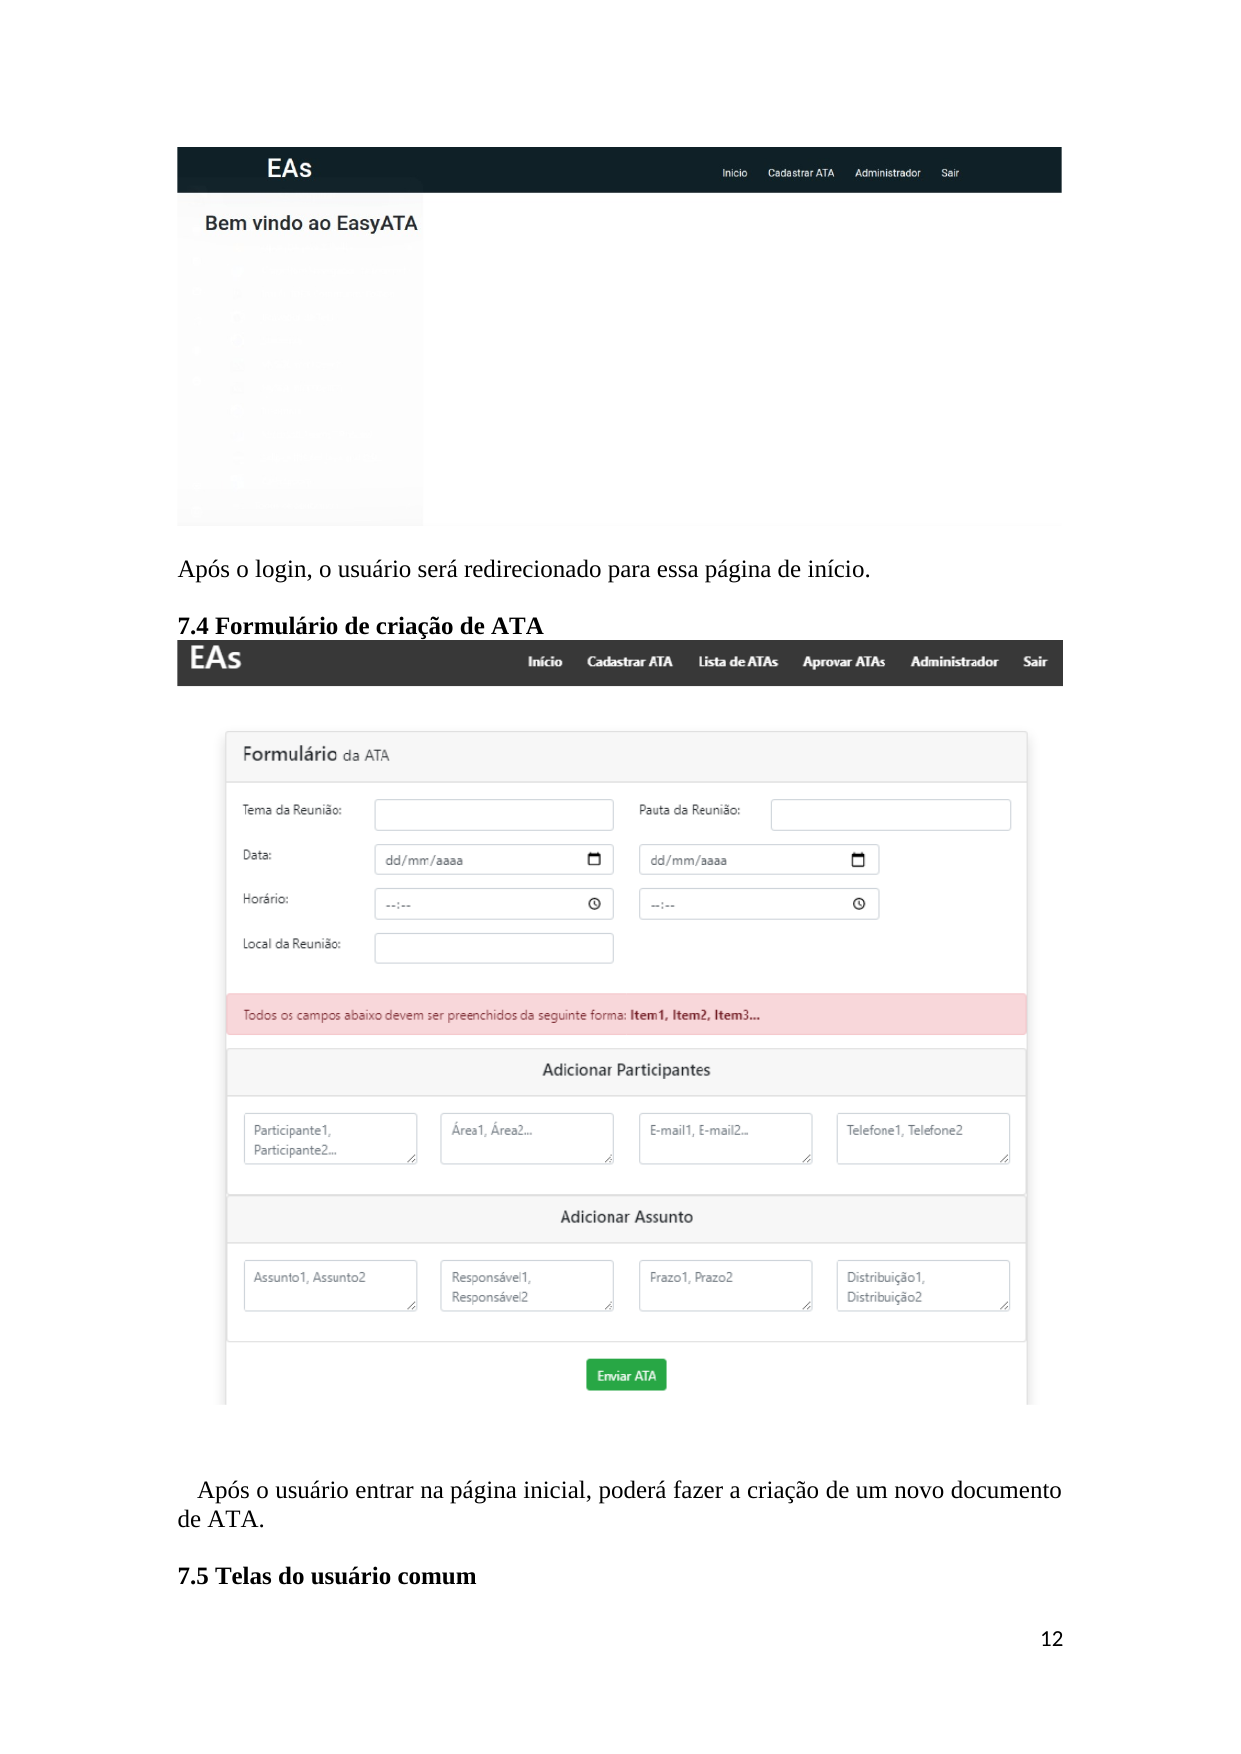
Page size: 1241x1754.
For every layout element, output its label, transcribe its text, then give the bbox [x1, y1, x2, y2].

picture [177, 147, 1062, 526]
text Após o usuário entrar na página inicial, poderá fazer a criação de um novo documento de ATA. [177, 1475, 1063, 1532]
picture [177, 640, 1063, 1418]
text Após o login, o usuário será redirecionado para essa página de início. [177, 554, 1063, 583]
text 7.5 Telas do usuário comum [177, 1561, 1063, 1590]
text 7.4 Formulário de criação de ATA [177, 611, 1063, 640]
